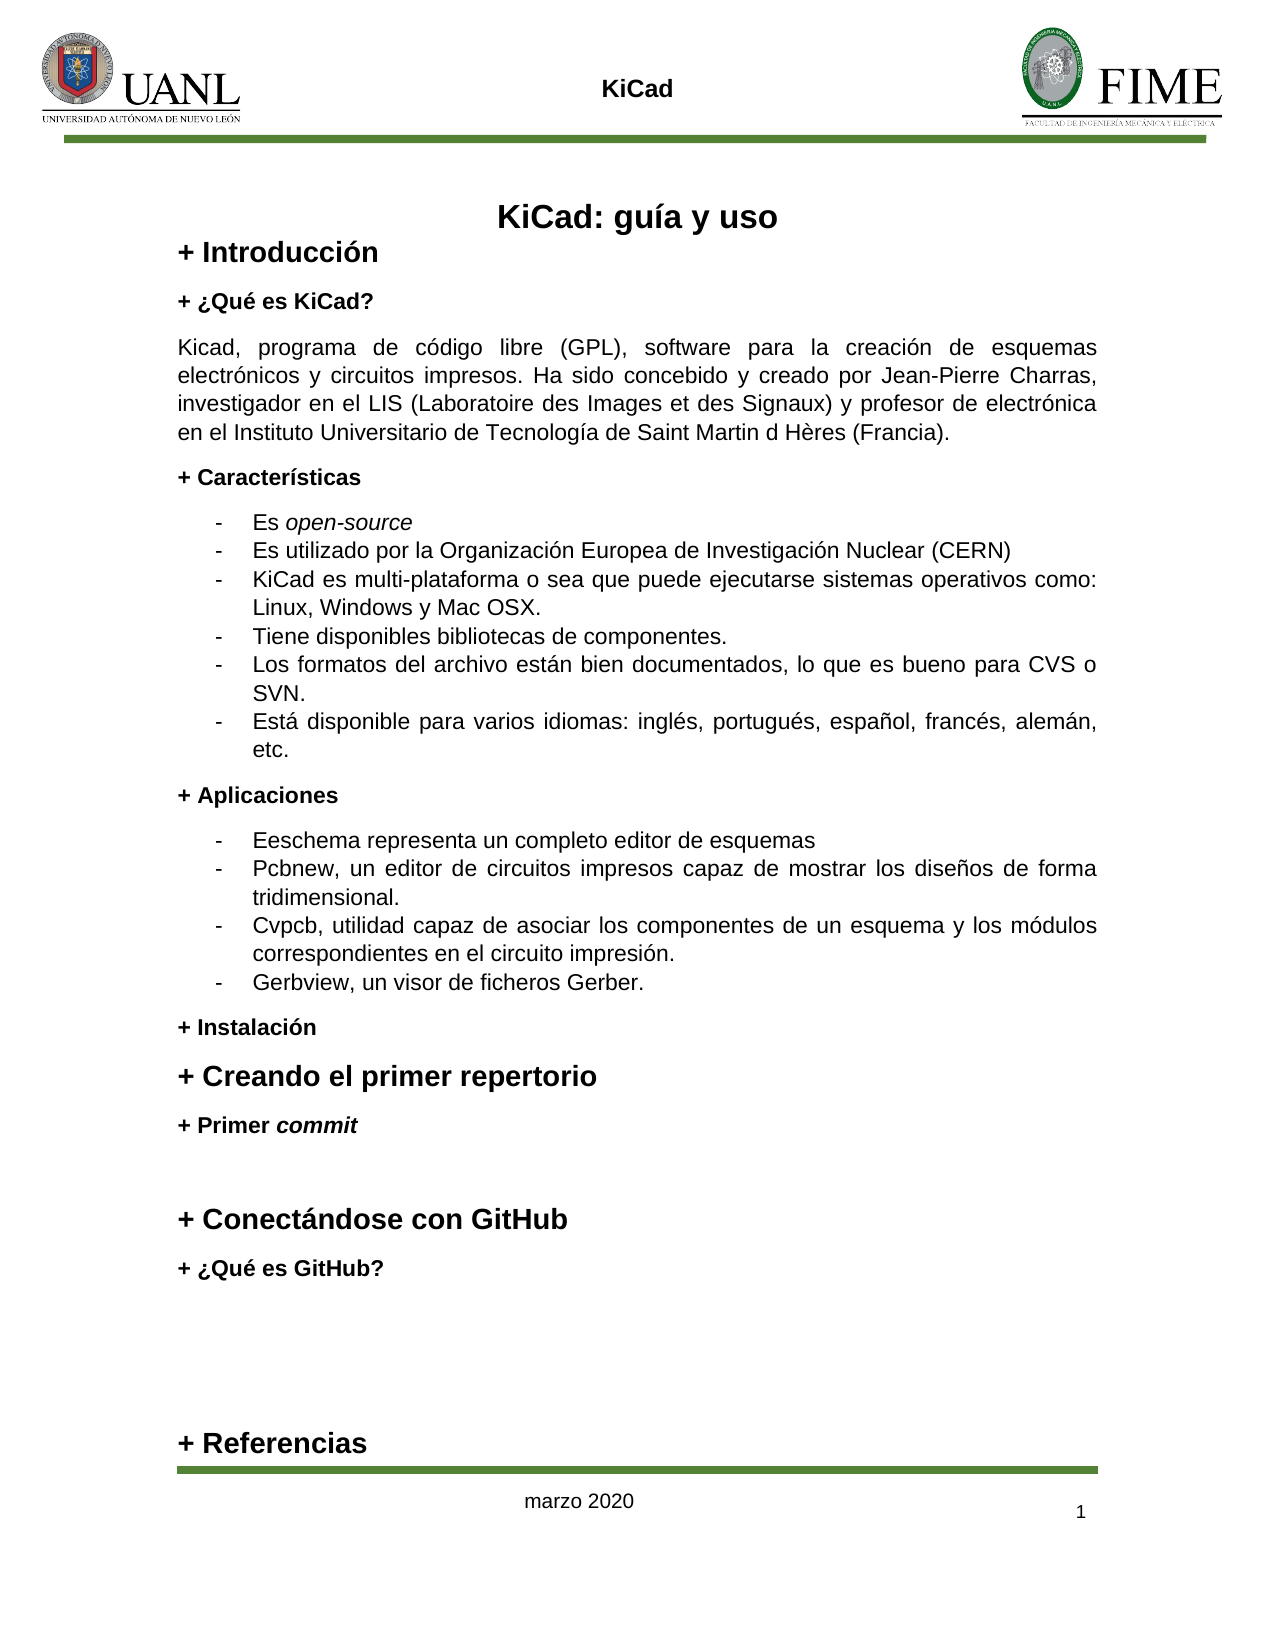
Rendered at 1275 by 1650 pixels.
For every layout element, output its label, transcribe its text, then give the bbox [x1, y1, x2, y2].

list Es utilizado por la Organización Europea de Investigación Nuclear (CERN) [215, 537, 1098, 564]
text KiCad: guía y uso [177, 197, 1098, 236]
list Pcbnew, un editor de circuitos impresos capaz de mostrar los diseños de forma tridimensional. [215, 855, 1098, 910]
text + Primer commit [177, 1112, 1098, 1138]
picture [40, 26, 242, 127]
list Tiene disponibles bibliotecas de componentes. [215, 623, 1098, 649]
text + Introducción [177, 236, 1098, 269]
text + Creando el primer repertorio [177, 1059, 1098, 1093]
list Está disponible para varios idiomas: inglés, portugués, español, francés, alemán, etc. [215, 708, 1098, 763]
list Cvpcb, utilidad capaz de asociar los componentes de un esquema y los módulos correspondientes en el circuito impresión. [215, 912, 1098, 967]
list Eeschema representa un completo editor de esquemas [215, 827, 1098, 853]
text + Instalación [177, 1014, 1098, 1040]
text + ¿Qué es KiCad? [177, 288, 1098, 315]
text + ¿Qué es GitHub? [177, 1255, 1098, 1281]
list Gerbview, un visor de ficheros Gerber. [215, 969, 1098, 995]
text + Características [177, 464, 1098, 490]
picture [1021, 26, 1223, 127]
list Los formatos del archivo están bien documentados, lo que es bueno para CVS o SVN. [215, 651, 1098, 706]
list KiCad es multi-plataforma o sea que puede ejecutarse sistemas operativos como: Linux, Windows y Mac OSX. [215, 566, 1098, 621]
list Es open-source [215, 509, 1098, 535]
text Kicad, programa de código libre (GPL), software para la creación de esquemas electrónicos y circuitos impresos. Ha sido concebido y creado por Jean-Pierre Charras, investigador en el LIS (Laboratoire des Images et des Signaux) y profesor de electrónica en el Instituto Universitario de Tecnología de Saint Martin d Hères (Francia). [177, 333, 1098, 445]
text + Referencias [177, 1426, 1098, 1460]
text + Aplicaciones [177, 782, 1098, 808]
text + Conectándose con GitHub [177, 1202, 1098, 1236]
